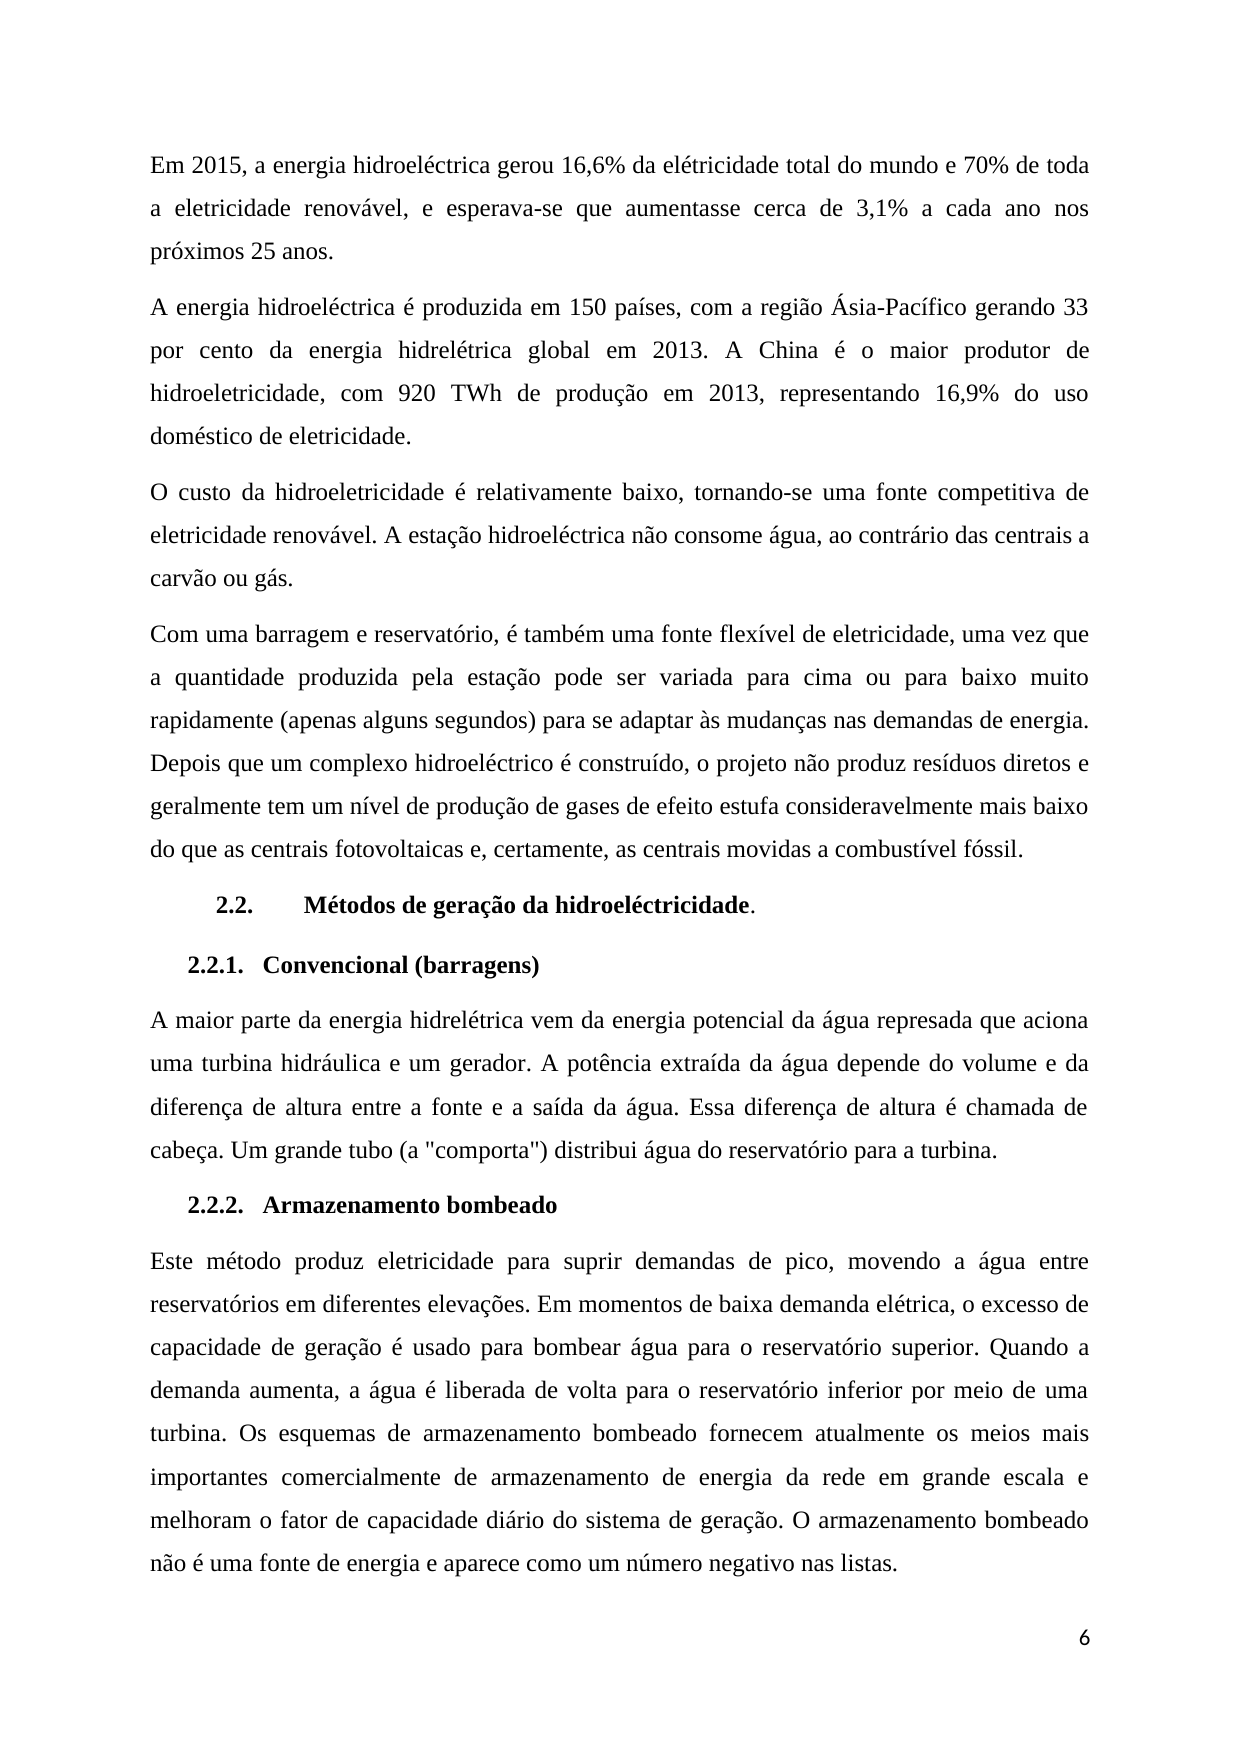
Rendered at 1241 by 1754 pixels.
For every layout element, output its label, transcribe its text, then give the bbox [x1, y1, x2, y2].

list Convencional (barragens) [187, 950, 1090, 978]
list Armazenamento bombeado [187, 1190, 1090, 1219]
text A energia hidroeléctrica é produzida em 150 países, com a região Ásia-Pacífico gerando 33 por cento da energia hidrelétrica global em 2013. A China é o maior produtor de hidroeletricidade, com 920 TWh de produção em 2013, representando 16,9% do uso doméstico de eletricidade. [150, 292, 1090, 450]
text Este método produz eletricidade para suprir demandas de pico, movendo a água entre reservatórios em diferentes elevações. Em momentos de baixa demanda elétrica, o excesso de capacidade de geração é usado para bombear água para o reservatório superior. Quando a demanda aumenta, a água é liberada de volta para o reservatório inferior por meio de uma turbina. Os esquemas de armazenamento bombeado fornecem atualmente os meios mais importantes comercialmente de armazenamento de energia da rede em grande escala e melhoram o fator de capacidade diário do sistema de geração. O armazenamento bombeado não é uma fonte de energia e aparece como um número negativo nas listas. [150, 1246, 1090, 1577]
list Métodos de geração da hidroeléctricidade. [216, 890, 1090, 919]
text A maior parte da energia hidrelétrica vem da energia potencial da água represada que aciona uma turbina hidráulica e um gerador. A potência extraída da água depende do volume e da diferença de altura entre a fonte e a saída da água. Essa diferença de altura é chamada de cabeça. Um grande tubo (a "comporta") distribui água do reservatório para a turbina. [150, 1005, 1090, 1163]
text Com uma barragem e reservatório, é também uma fonte flexível de eletricidade, uma vez que a quantidade produzida pela estação pode ser variada para cima ou para baixo muito rapidamente (apenas alguns segundos) para se adaptar às mudanças nas demandas de energia. Depois que um complexo hidroeléctrico é construído, o projeto não produz resíduos diretos e geralmente tem um nível de produção de gases de efeito estufa consideravelmente mais baixo do que as centrais fotovoltaicas e, certamente, as centrais movidas a combustível fóssil. [150, 619, 1090, 863]
text Em 2015, a energia hidroeléctrica gerou 16,6% da elétricidade total do mundo e 70% de toda a eletricidade renovável, e esperava-se que aumentasse cerca de 3,1% a cada ano nos próximos 25 anos. [150, 150, 1090, 265]
text O custo da hidroeletricidade é relativamente baixo, tornando-se uma fonte competitiva de eletricidade renovável. A estação hidroeléctrica não consome água, ao contrário das centrais a carvão ou gás. [150, 477, 1090, 592]
